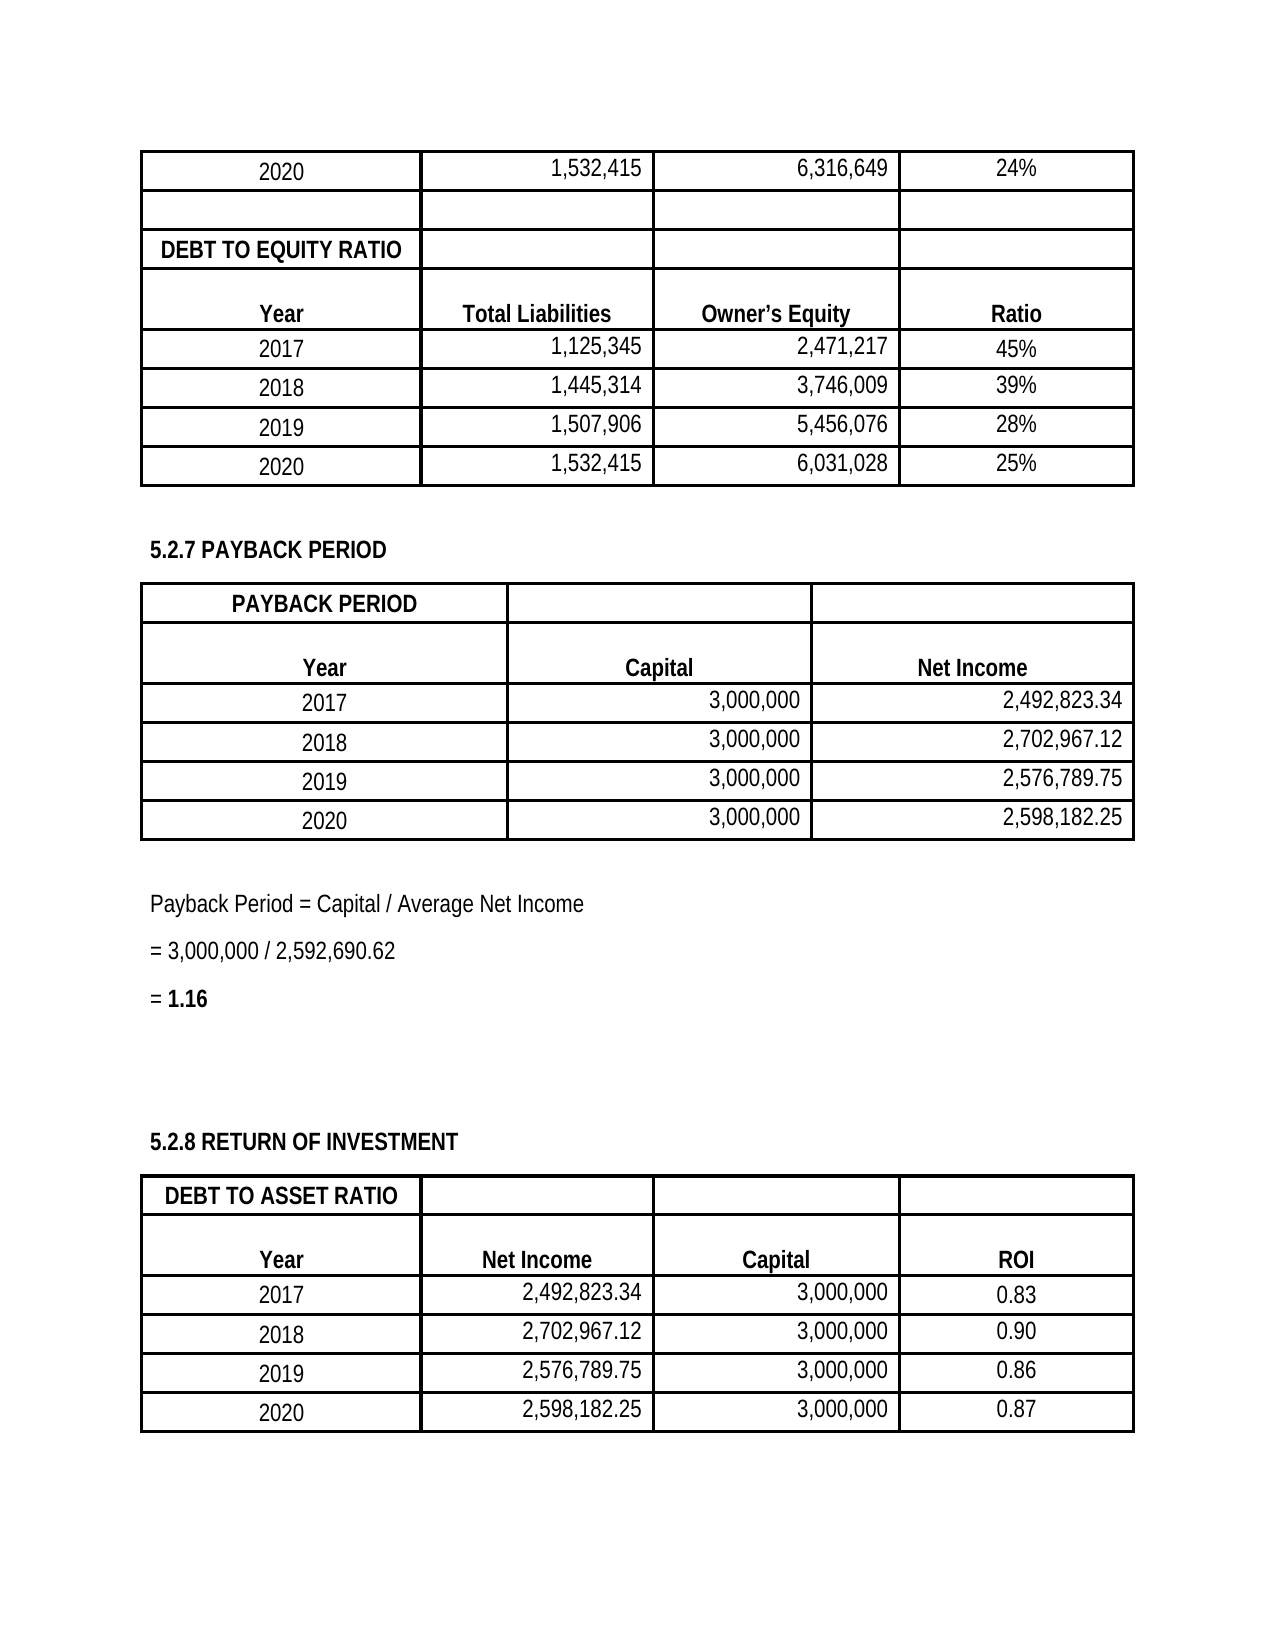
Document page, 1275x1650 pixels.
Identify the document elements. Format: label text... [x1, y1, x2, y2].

table_cell 2018 [143, 1316, 419, 1352]
table_cell 24% [901, 153, 1132, 189]
table_cell 2,492,823.34 [423, 1277, 652, 1313]
table_cell 2,702,967.12 [423, 1316, 652, 1352]
table_cell [655, 192, 898, 228]
table_cell 1,125,345 [423, 331, 652, 367]
table_cell 45% [901, 331, 1132, 367]
table_header [423, 1178, 652, 1213]
table_cell 2018 [143, 370, 419, 406]
table_header [901, 1178, 1132, 1213]
table_cell 0.83 [901, 1277, 1132, 1313]
table_cell 2019 [143, 763, 506, 799]
table_cell 2,576,789.75 [423, 1355, 652, 1391]
table_cell Capital [509, 624, 810, 682]
table_cell 2020 [143, 1394, 419, 1430]
text = 1.16 [150, 984, 1125, 1012]
table_cell [143, 192, 419, 228]
table_cell 2020 [143, 802, 506, 838]
table_cell 3,000,000 [509, 724, 810, 760]
table_cell ROI [901, 1216, 1132, 1274]
table_cell 3,000,000 [655, 1316, 898, 1352]
table_cell 3,746,009 [655, 370, 898, 406]
table_cell Ratio [901, 270, 1132, 328]
table_cell 2020 [143, 153, 419, 189]
table_cell Net Income [423, 1216, 652, 1274]
table_cell 2,576,789.75 [813, 763, 1132, 799]
table_cell Total Liabilities [423, 270, 652, 328]
table_cell 2019 [143, 1355, 419, 1391]
table_cell 2,471,217 [655, 331, 898, 367]
table_cell [423, 231, 652, 267]
table_cell 2017 [143, 685, 506, 721]
text = 3,000,000 / 2,592,690.62 [150, 936, 1125, 965]
table_cell 28% [901, 409, 1132, 445]
text 5.2.8 RETURN OF INVESTMENT [150, 1127, 1125, 1155]
table_header DEBT TO ASSET RATIO [143, 1178, 419, 1213]
table_cell 2018 [143, 724, 506, 760]
table_cell Year [143, 1216, 419, 1274]
table_cell Net Income [813, 624, 1132, 682]
table_cell 25% [901, 448, 1132, 484]
table_cell 2,598,182.25 [423, 1394, 652, 1430]
table_cell 1,507,906 [423, 409, 652, 445]
table_cell 3,000,000 [509, 802, 810, 838]
table_cell 0.90 [901, 1316, 1132, 1352]
table_cell [901, 231, 1132, 267]
table_cell [423, 192, 652, 228]
table_cell 5,456,076 [655, 409, 898, 445]
table_cell 0.87 [901, 1394, 1132, 1430]
table_cell 1,532,415 [423, 153, 652, 189]
table_cell 3,000,000 [655, 1355, 898, 1391]
table_cell 2017 [143, 1277, 419, 1313]
table_cell 2,702,967.12 [813, 724, 1132, 760]
table_cell 0.86 [901, 1355, 1132, 1391]
table_cell DEBT TO EQUITY RATIO [143, 231, 419, 267]
table_header PAYBACK PERIOD [143, 585, 506, 621]
table_cell 6,031,028 [655, 448, 898, 484]
table_cell [655, 231, 898, 267]
table_cell 6,316,649 [655, 153, 898, 189]
text Payback Period = Capital / Average Net Income [150, 889, 1125, 917]
table_header [813, 585, 1132, 621]
table_cell Year [143, 624, 506, 682]
table_cell 2017 [143, 331, 419, 367]
table_cell 2,492,823.34 [813, 685, 1132, 721]
table_cell 3,000,000 [509, 763, 810, 799]
table_cell Owner’s Equity [655, 270, 898, 328]
table_cell 3,000,000 [655, 1277, 898, 1313]
table_cell 2,598,182.25 [813, 802, 1132, 838]
table_cell 2020 [143, 448, 419, 484]
table_cell 39% [901, 370, 1132, 406]
table_cell 3,000,000 [655, 1394, 898, 1430]
text 5.2.7 PAYBACK PERIOD [150, 534, 1125, 563]
table_cell 1,532,415 [423, 448, 652, 484]
table_header [509, 585, 810, 621]
table_cell Capital [655, 1216, 898, 1274]
table_cell [901, 192, 1132, 228]
table_cell 1,445,314 [423, 370, 652, 406]
table_cell Year [143, 270, 419, 328]
table_header [655, 1178, 898, 1213]
table_cell 2019 [143, 409, 419, 445]
table_cell 3,000,000 [509, 685, 810, 721]
